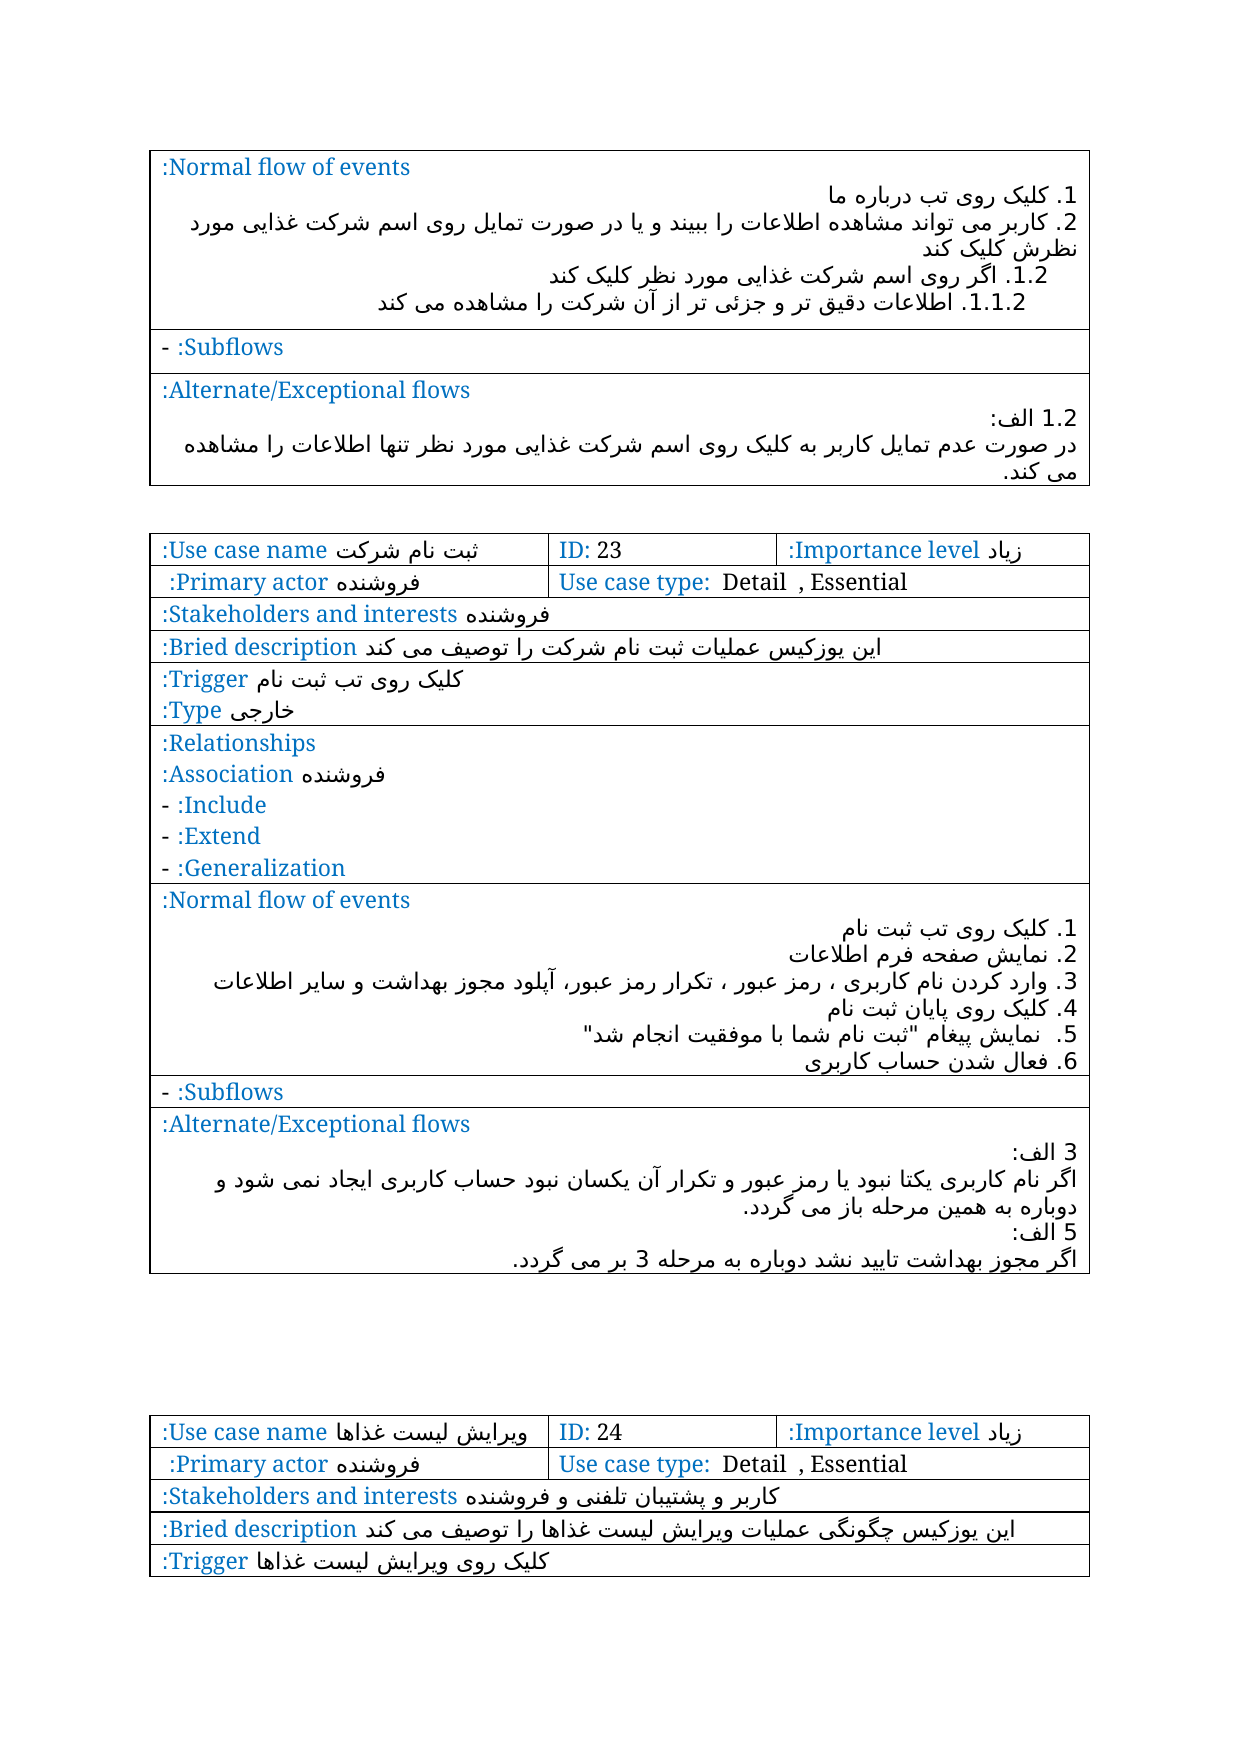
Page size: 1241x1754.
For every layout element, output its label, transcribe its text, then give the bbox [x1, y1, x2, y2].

table_cell Alternate/Exceptional flows: 3 الف: اگر نام کاربری یکتا نبود یا رمز عبور و تکرار آن یکسان نبود حساب کاربری ایجاد نمی شود و دوباره به همین مرحله باز می گردد. 5 الف: اگر مجوز بهداشت تایید نشد دوباره به مرحله 3 بر می گردد. [151, 1108, 1089, 1273]
table_cell کلیک روی تب ثبت نام Trigger: خارجی Type: [151, 663, 1089, 725]
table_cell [151, 1545, 1089, 1576]
table_header زیاد Importance level: [777, 534, 1089, 565]
table_cell Use case type: Detail , Essential [549, 566, 1089, 597]
table_header ویرایش لیست غذاها Use case name: [151, 1416, 548, 1447]
table_cell فروشنده Primary actor: [151, 1448, 548, 1479]
table_cell Normal flow of events: 1. کلیک روی تب درباره ما 2. کاربر می تواند مشاهده اطلاعات را ببیند و یا در صورت تمایل روی اسم شرکت غذایی مورد نظرش کلیک کند 1.2. اگر روی اسم شرکت غذایی مورد نظر کلیک کند 1.1.2. اطلاعات دقیق تر و جزئی تر از آن شرکت را مشاهده می کند [151, 151, 1089, 329]
table_header ID: 23 [549, 534, 776, 565]
table_header زیاد Importance level: [777, 1416, 1089, 1447]
table_cell Use case type: Detail , Essential [549, 1448, 1089, 1479]
table_cell فروشنده Primary actor: [151, 566, 548, 597]
table_cell این یوزکیس چگونگی عملیات ویرایش لیست غذاها را توصیف می کند Bried description: [151, 1513, 1089, 1544]
table_cell Relationships: فروشنده Association: Include: - Extend: - Generalization: - [151, 726, 1089, 883]
table_cell فروشنده Stakeholders and interests: [151, 598, 1089, 629]
table_cell کاربر و پشتیبان تلفنی و فروشنده Stakeholders and interests: [151, 1480, 1089, 1511]
table_cell Normal flow of events: 1. کلیک روی تب ثبت نام 2. نمایش صفحه فرم اطلاعات 3. وارد کردن نام کاربری ، رمز عبور ، تکرار رمز عبور، آپلود مجوز بهداشت و سایر اطلاعات 4. کلیک روی پایان ثبت نام 5. نمایش پیغام "ثبت نام شما با موفقیت انجام شد" 6. فعال شدن حساب کاربری [151, 884, 1089, 1075]
table_cell Alternate/Exceptional flows: 1.2 الف: در صورت عدم تمایل کاربر به کلیک روی اسم شرکت غذایی مورد نظر تنها اطلاعات را مشاهده می کند. [151, 374, 1089, 485]
table_header ID: 24 [549, 1416, 776, 1447]
table_cell Subflows: - [151, 330, 1089, 372]
table_cell Subflows: - [151, 1076, 1089, 1107]
table_header ثبت نام شرکت Use case name: [151, 534, 548, 565]
table_cell این یوزکیس عملیات ثبت نام شرکت را توصیف می کند Bried description: [151, 631, 1089, 662]
